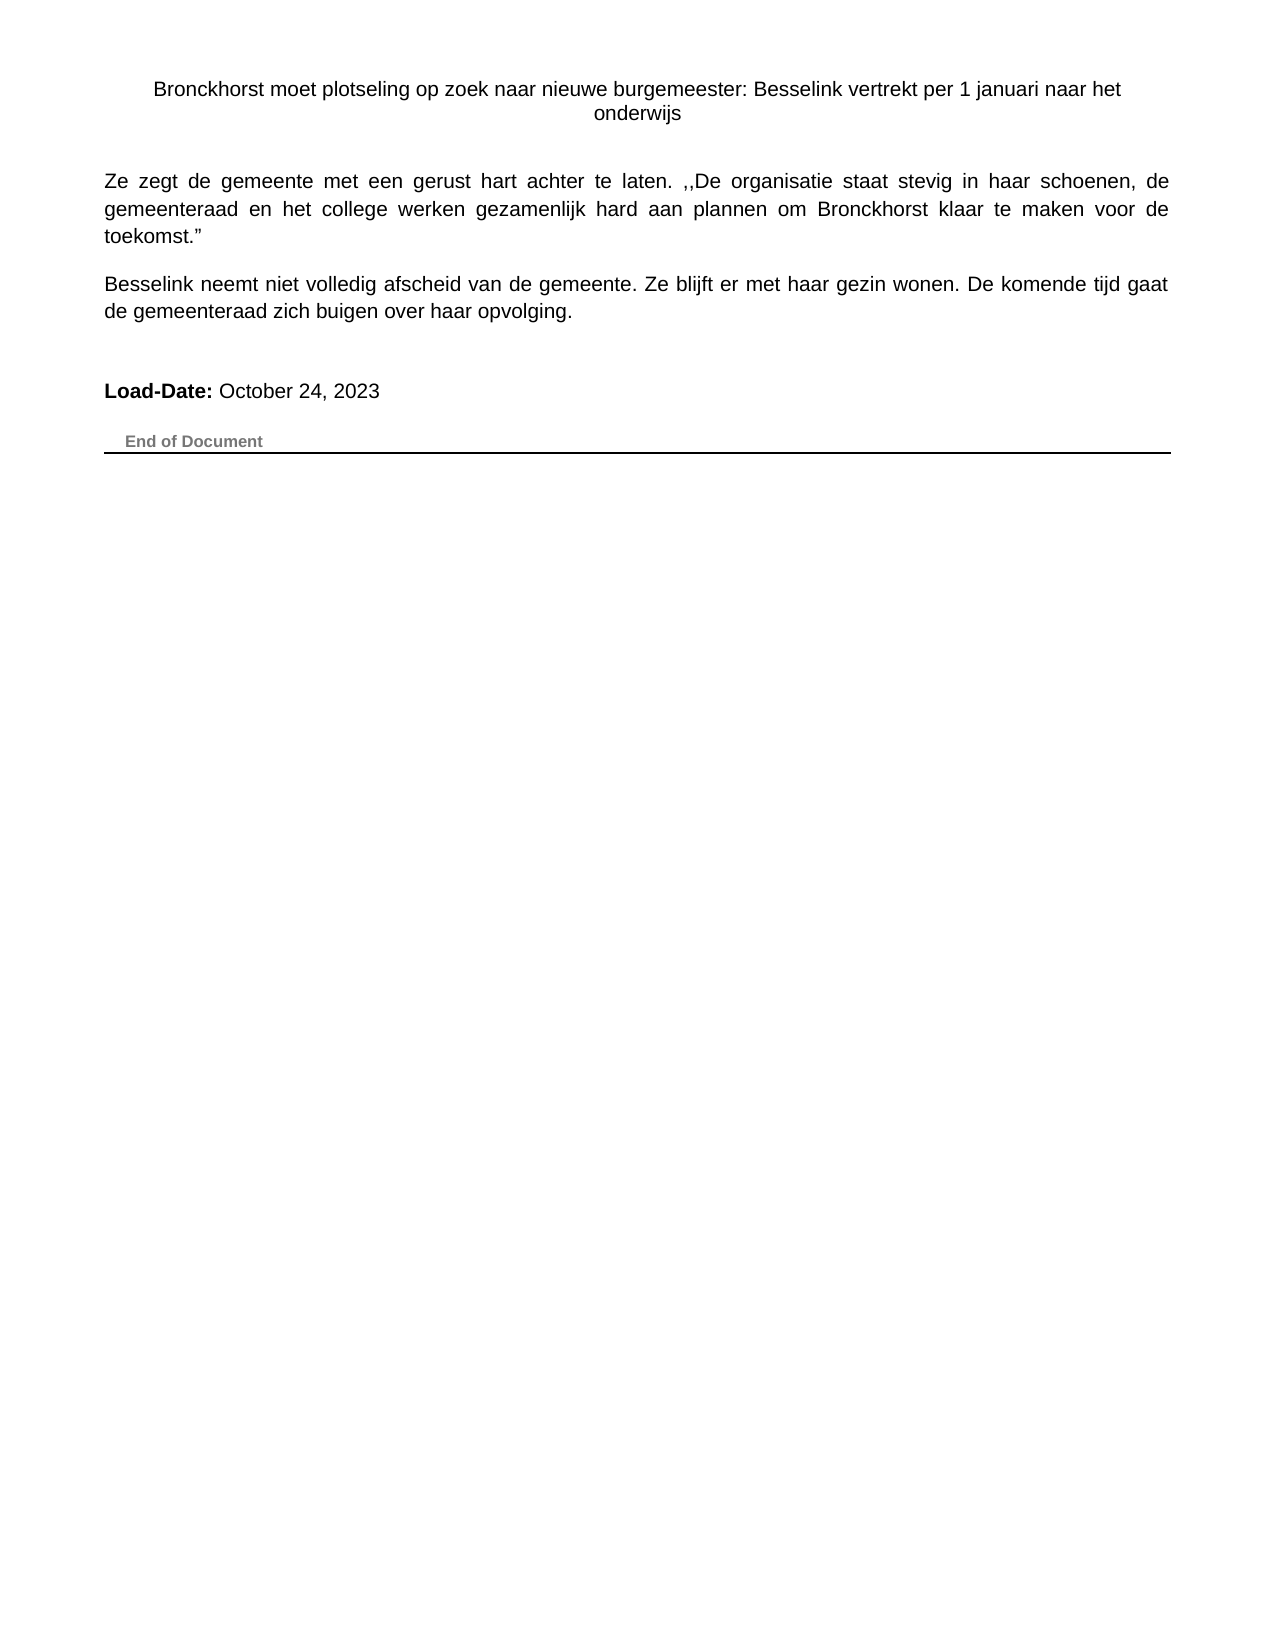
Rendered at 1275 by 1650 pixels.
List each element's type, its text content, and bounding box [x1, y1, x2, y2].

text Load-Date: October 24, 2023 [104, 347, 1171, 403]
text Ze zegt de gemeente met een gerust hart achter te laten. ,,De organisatie staat stevig in haar schoenen, de gemeenteraad en het college werken gezamenlijk hard aan plannen om Bronckhorst klaar te maken voor de toekomst.” [104, 166, 1171, 247]
text End of Document [125, 432, 1171, 451]
text Besselink neemt niet volledig afscheid van de gemeente. Ze blijft er met haar gezin wonen. De komende tijd gaat de gemeenteraad zich buigen over haar opvolging. [104, 268, 1171, 322]
